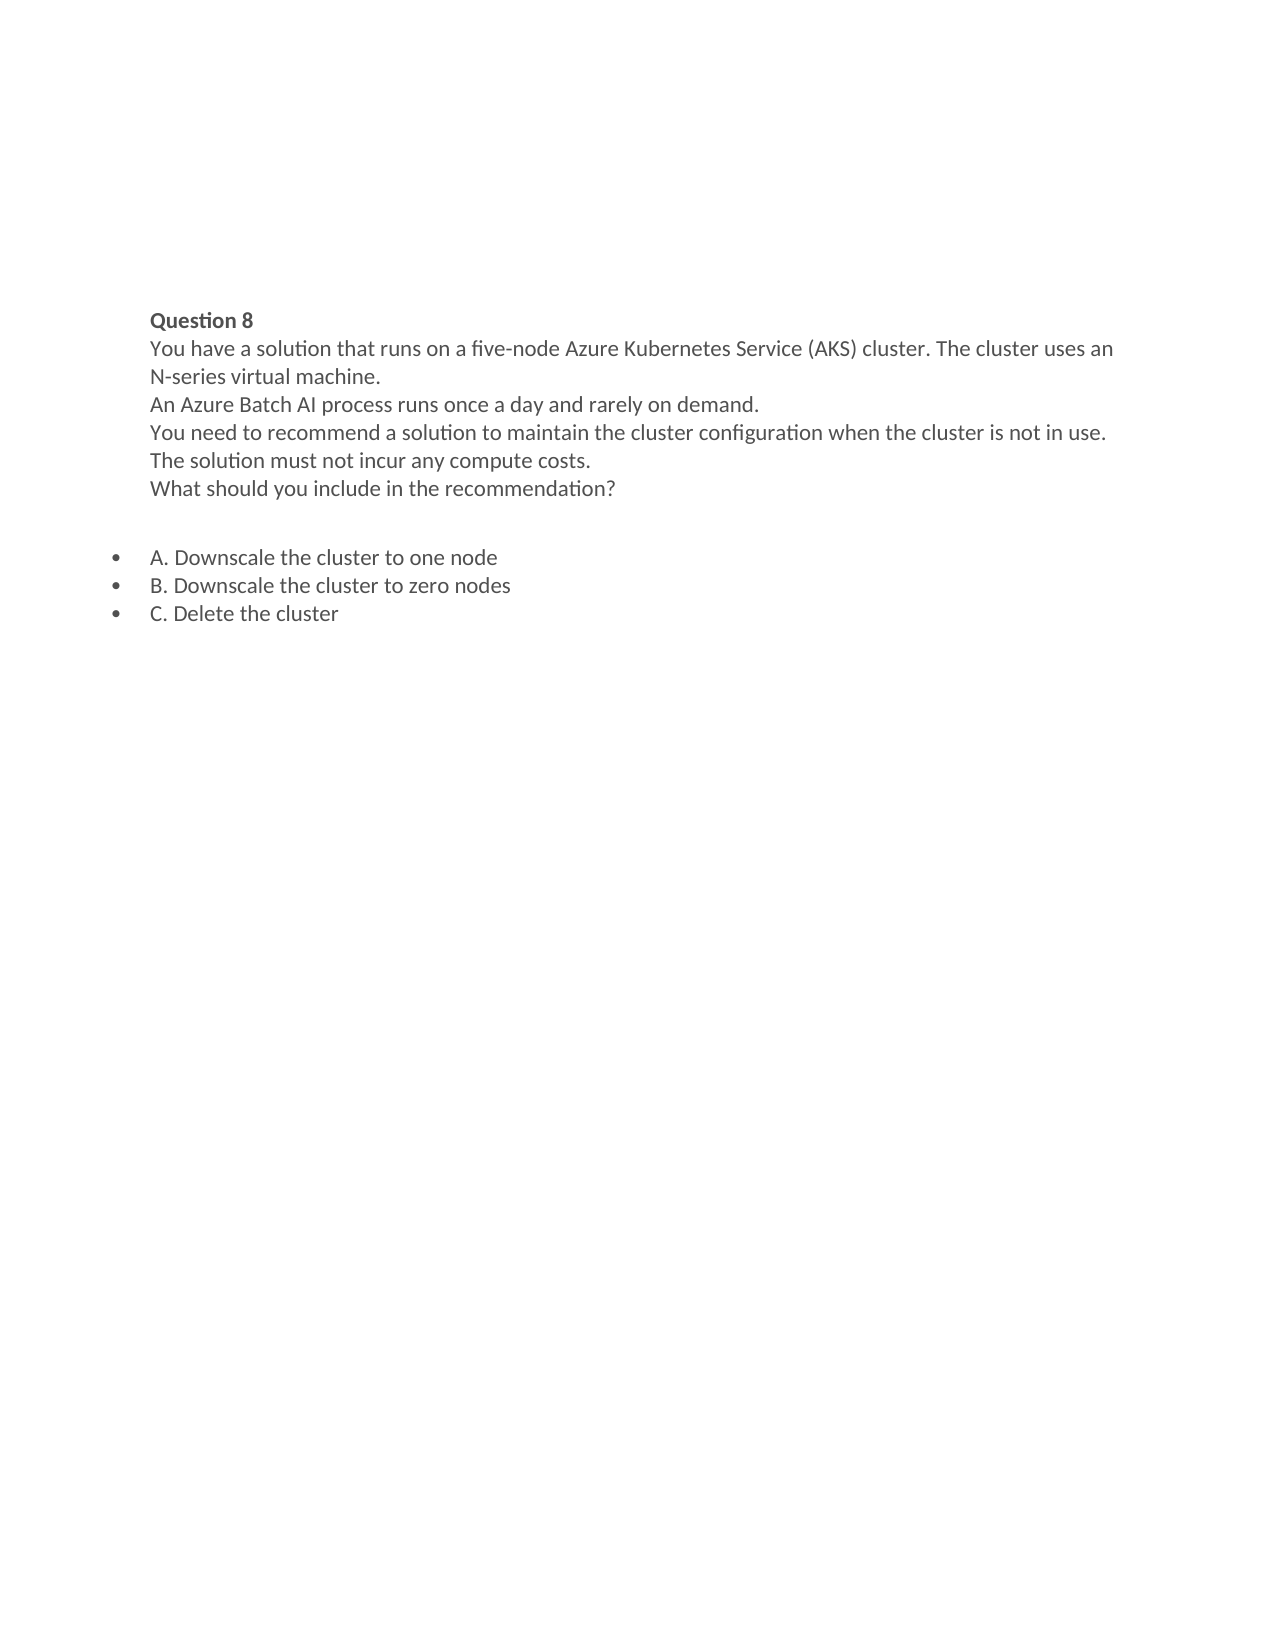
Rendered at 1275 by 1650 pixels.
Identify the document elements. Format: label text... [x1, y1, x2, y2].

list B. Downscale the cluster to zero nodes [112, 571, 1125, 599]
list C. Delete the cluster [112, 599, 1125, 627]
list A. Downscale the cluster to one node [112, 543, 1125, 571]
text Question 8 You have a solution that runs on a five-node Azure Kubernetes Service (AKS) cluster. The cluster uses an N-series virtual machine. An Azure Batch AI process runs once a day and rarely on demand. You need to recommend a solution to maintain the cluster configuration when the cluster is not in use. The solution must not incur any compute costs. What should you include in the recommendation? [150, 306, 1125, 502]
